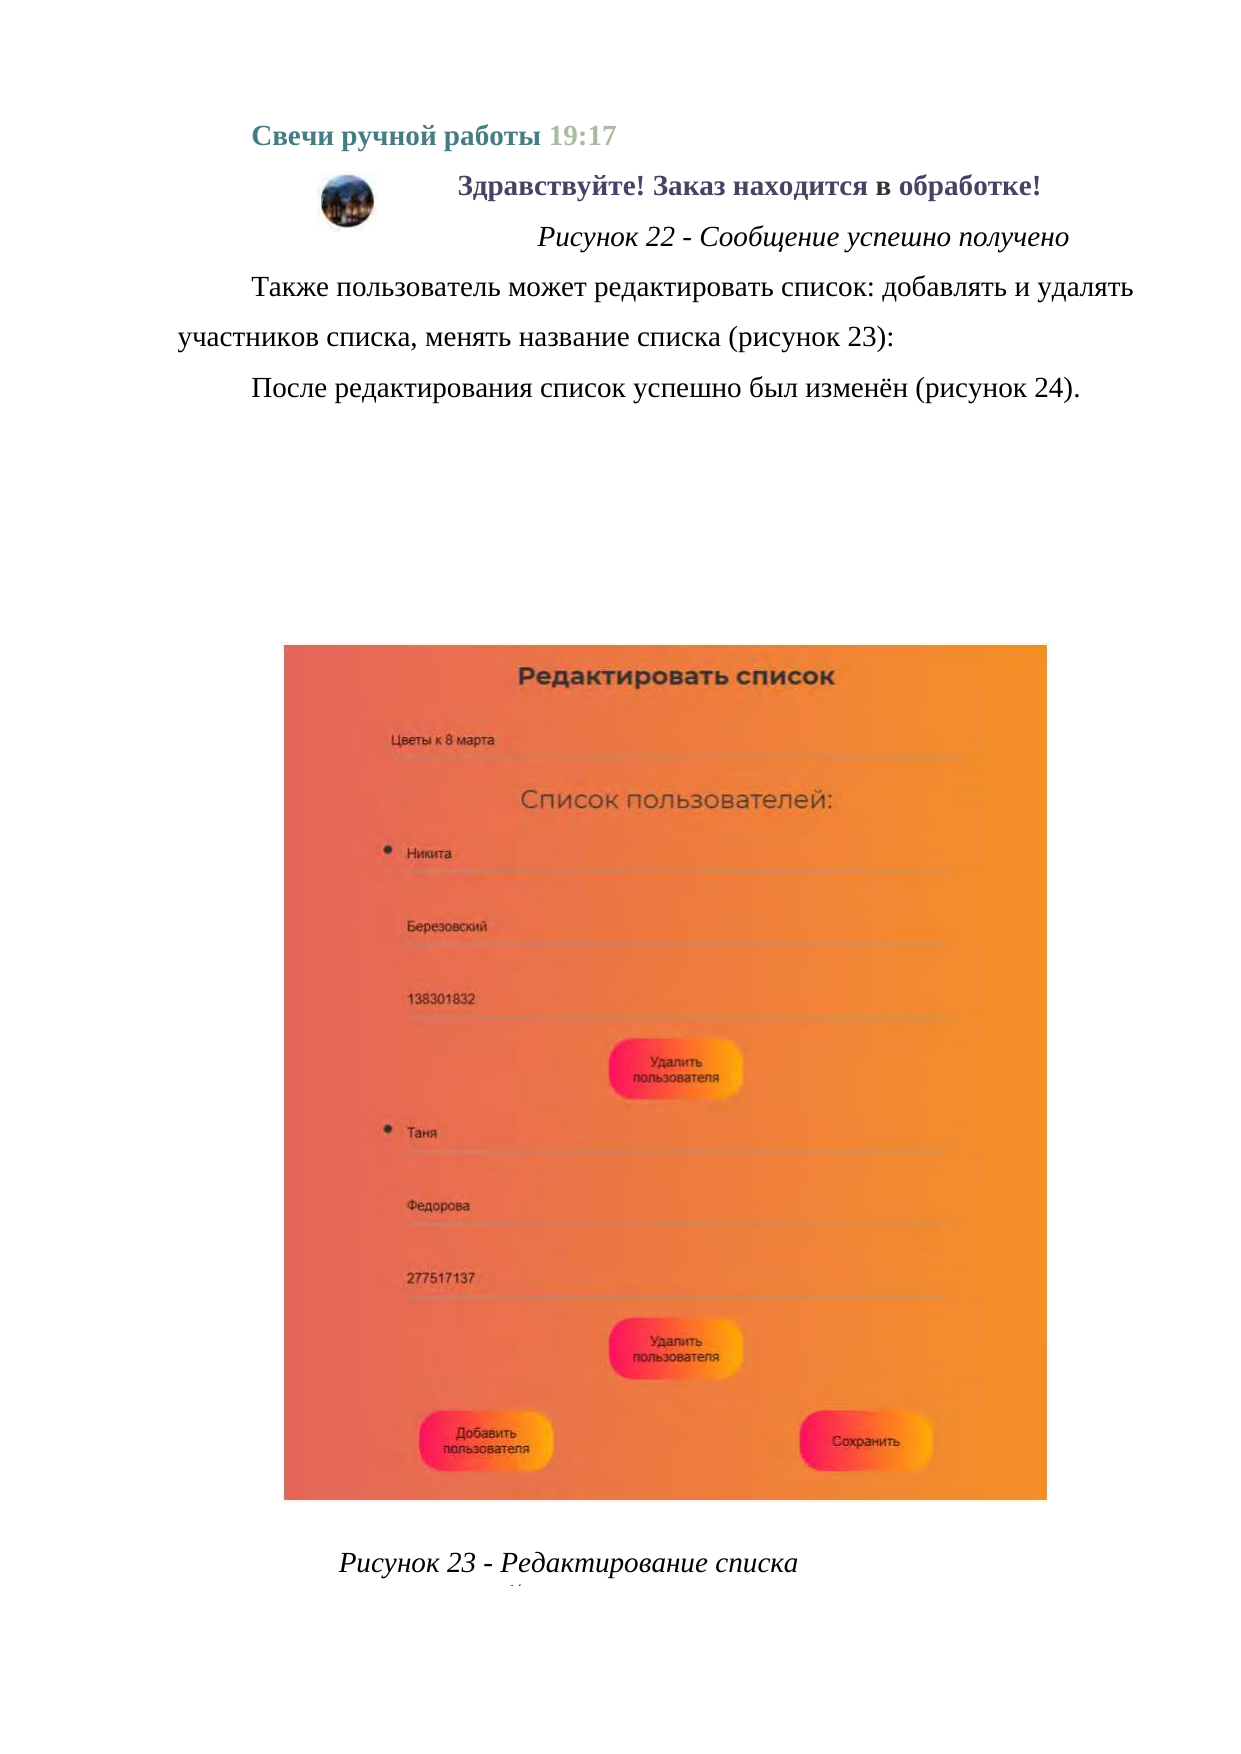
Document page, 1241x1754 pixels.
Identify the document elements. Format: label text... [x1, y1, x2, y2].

text После редактирования список успешно был изменён (рисунок 24). [177, 370, 1152, 403]
text Также пользователь может редактировать список: добавлять и удалять участников списка, менять название списка (рисунок 23): [177, 269, 1152, 353]
text Рисунок 22 - Сообщение успешно получено [177, 219, 1152, 252]
text Свечи ручной работы 19:17 [177, 118, 1152, 152]
picture [317, 171, 378, 232]
text Здравствуйте! Заказ находится в обработке! [177, 168, 1152, 202]
picture [281, 642, 1049, 1503]
